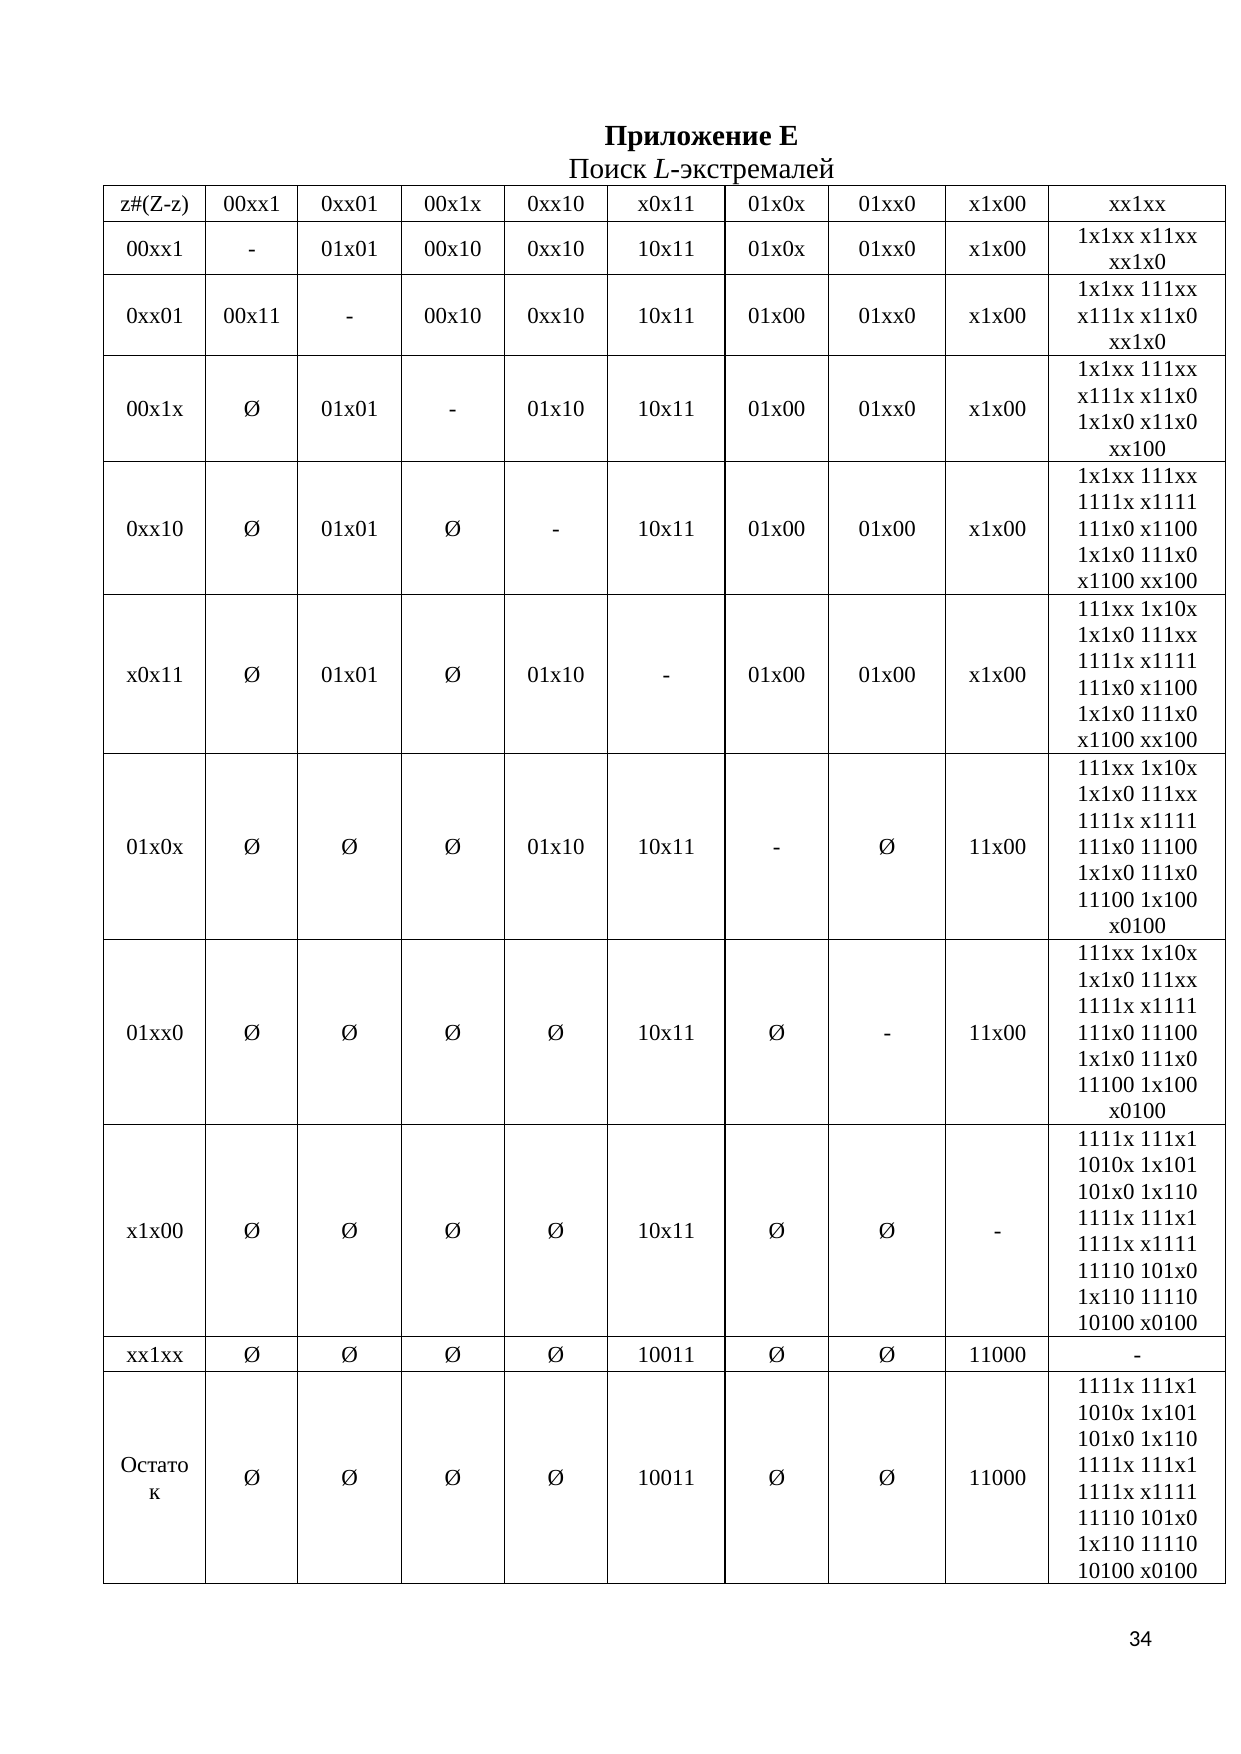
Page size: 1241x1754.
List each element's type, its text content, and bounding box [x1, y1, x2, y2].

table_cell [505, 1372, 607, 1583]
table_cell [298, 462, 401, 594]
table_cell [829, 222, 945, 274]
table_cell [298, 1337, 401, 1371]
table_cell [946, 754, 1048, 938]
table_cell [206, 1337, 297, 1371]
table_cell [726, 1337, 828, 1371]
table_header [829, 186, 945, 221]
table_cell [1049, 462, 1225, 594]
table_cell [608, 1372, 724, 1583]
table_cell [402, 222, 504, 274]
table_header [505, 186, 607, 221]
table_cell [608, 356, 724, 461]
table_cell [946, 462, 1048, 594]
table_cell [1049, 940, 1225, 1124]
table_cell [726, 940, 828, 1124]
text Поиск L-экстремалей [177, 152, 1152, 185]
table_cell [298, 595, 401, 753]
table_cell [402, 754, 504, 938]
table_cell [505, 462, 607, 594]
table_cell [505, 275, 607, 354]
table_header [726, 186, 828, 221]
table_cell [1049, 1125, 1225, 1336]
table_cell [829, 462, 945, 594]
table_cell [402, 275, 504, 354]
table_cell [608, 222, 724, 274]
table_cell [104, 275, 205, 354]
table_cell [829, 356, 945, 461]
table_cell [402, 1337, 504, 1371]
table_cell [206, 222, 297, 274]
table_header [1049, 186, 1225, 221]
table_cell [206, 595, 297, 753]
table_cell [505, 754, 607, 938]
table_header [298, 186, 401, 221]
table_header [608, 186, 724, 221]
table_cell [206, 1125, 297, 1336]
text Приложение Е [177, 118, 1152, 152]
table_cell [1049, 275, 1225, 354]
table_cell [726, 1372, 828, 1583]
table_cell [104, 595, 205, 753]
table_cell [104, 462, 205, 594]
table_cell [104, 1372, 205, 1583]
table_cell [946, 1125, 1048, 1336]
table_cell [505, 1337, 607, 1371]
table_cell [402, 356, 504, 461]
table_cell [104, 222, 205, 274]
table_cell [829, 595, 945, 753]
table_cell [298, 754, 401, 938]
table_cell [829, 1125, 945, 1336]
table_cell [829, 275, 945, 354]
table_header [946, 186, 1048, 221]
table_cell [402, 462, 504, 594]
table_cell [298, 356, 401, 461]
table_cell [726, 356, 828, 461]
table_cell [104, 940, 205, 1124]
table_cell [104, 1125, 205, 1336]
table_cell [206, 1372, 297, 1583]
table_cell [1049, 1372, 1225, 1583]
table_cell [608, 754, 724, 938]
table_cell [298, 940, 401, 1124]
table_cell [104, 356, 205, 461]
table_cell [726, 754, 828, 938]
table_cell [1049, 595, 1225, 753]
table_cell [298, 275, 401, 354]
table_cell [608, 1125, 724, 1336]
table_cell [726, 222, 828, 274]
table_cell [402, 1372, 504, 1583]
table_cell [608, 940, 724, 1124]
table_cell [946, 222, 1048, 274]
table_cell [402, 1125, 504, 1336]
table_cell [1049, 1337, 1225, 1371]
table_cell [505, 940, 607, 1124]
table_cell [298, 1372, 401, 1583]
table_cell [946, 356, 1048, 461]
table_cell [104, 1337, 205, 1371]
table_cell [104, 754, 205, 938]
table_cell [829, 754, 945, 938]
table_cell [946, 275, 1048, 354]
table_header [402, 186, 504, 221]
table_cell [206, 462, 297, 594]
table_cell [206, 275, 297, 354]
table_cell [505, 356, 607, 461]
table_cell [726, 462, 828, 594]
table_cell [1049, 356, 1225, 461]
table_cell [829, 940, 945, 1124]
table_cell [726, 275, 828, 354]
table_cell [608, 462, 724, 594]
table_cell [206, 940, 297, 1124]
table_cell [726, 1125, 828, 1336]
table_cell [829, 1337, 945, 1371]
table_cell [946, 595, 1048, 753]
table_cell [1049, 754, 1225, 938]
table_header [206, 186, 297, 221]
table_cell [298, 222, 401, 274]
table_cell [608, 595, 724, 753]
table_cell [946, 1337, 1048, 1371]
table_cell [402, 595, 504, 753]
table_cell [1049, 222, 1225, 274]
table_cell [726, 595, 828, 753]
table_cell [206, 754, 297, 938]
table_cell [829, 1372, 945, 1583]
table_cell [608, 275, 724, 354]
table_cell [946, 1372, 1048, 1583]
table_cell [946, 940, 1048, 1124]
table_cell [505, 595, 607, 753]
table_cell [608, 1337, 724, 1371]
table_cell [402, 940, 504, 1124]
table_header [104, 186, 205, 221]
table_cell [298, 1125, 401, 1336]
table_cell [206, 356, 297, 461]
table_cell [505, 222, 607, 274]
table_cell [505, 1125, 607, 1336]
